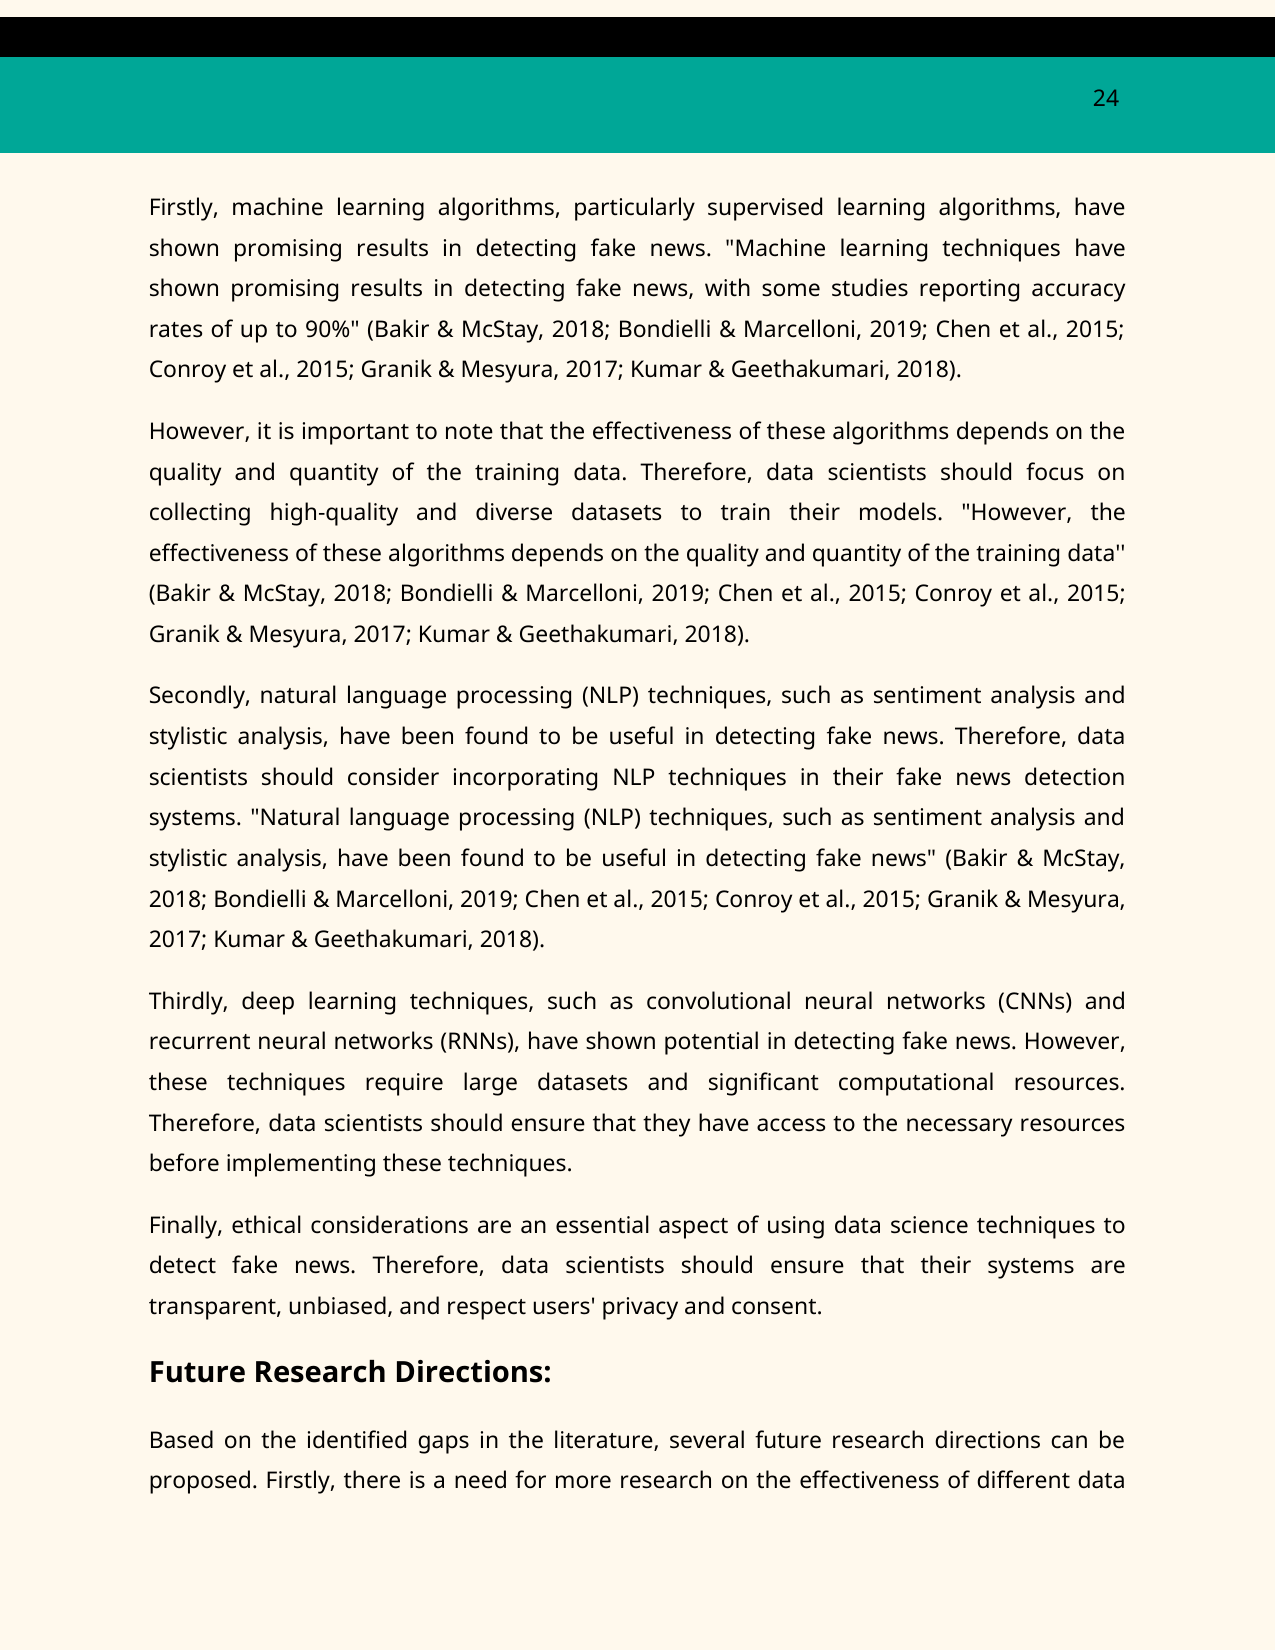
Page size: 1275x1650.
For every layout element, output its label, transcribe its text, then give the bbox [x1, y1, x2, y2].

text Future Research Directions: [148, 1351, 1127, 1391]
text Secondly, natural language processing (NLP) techniques, such as sentiment analysis and stylistic analysis, have been found to be useful in detecting fake news. Therefore, data scientists should consider incorporating NLP techniques in their fake news detection systems. "Natural language processing (NLP) techniques, such as sentiment analysis and stylistic analysis, have been found to be useful in detecting fake news" (Bakir & McStay, 2018; Bondielli & Marcelloni, 2019; Chen et al., 2015; Conroy et al., 2015; Granik & Mesyura, 2017; Kumar & Geethakumari, 2018). [148, 679, 1127, 954]
text Thirdly, deep learning techniques, such as convolutional neural networks (CNNs) and recurrent neural networks (RNNs), have shown potential in detecting fake news. However, these techniques require large datasets and significant computational resources. Therefore, data scientists should ensure that they have access to the necessary resources before implementing these techniques. [148, 984, 1127, 1178]
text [148, 1424, 1127, 1496]
text Firstly, machine learning algorithms, particularly supervised learning algorithms, have shown promising results in detecting fake news. "Machine learning techniques have shown promising results in detecting fake news, with some studies reporting accuracy rates of up to 90%" (Bakir & McStay, 2018; Bondielli & Marcelloni, 2019; Chen et al., 2015; Conroy et al., 2015; Granik & Mesyura, 2017; Kumar & Geethakumari, 2018). [148, 191, 1127, 384]
text Finally, ethical considerations are an essential aspect of using data science techniques to detect fake news. Therefore, data scientists should ensure that their systems are transparent, unbiased, and respect users' privacy and consent. [148, 1208, 1127, 1321]
text However, it is important to note that the effectiveness of these algorithms depends on the quality and quantity of the training data. Therefore, data scientists should focus on collecting high-quality and diverse datasets to train their models. "However, the effectiveness of these algorithms depends on the quality and quantity of the training data'' (Bakir & McStay, 2018; Bondielli & Marcelloni, 2019; Chen et al., 2015; Conroy et al., 2015; Granik & Mesyura, 2017; Kumar & Geethakumari, 2018). [148, 415, 1127, 649]
